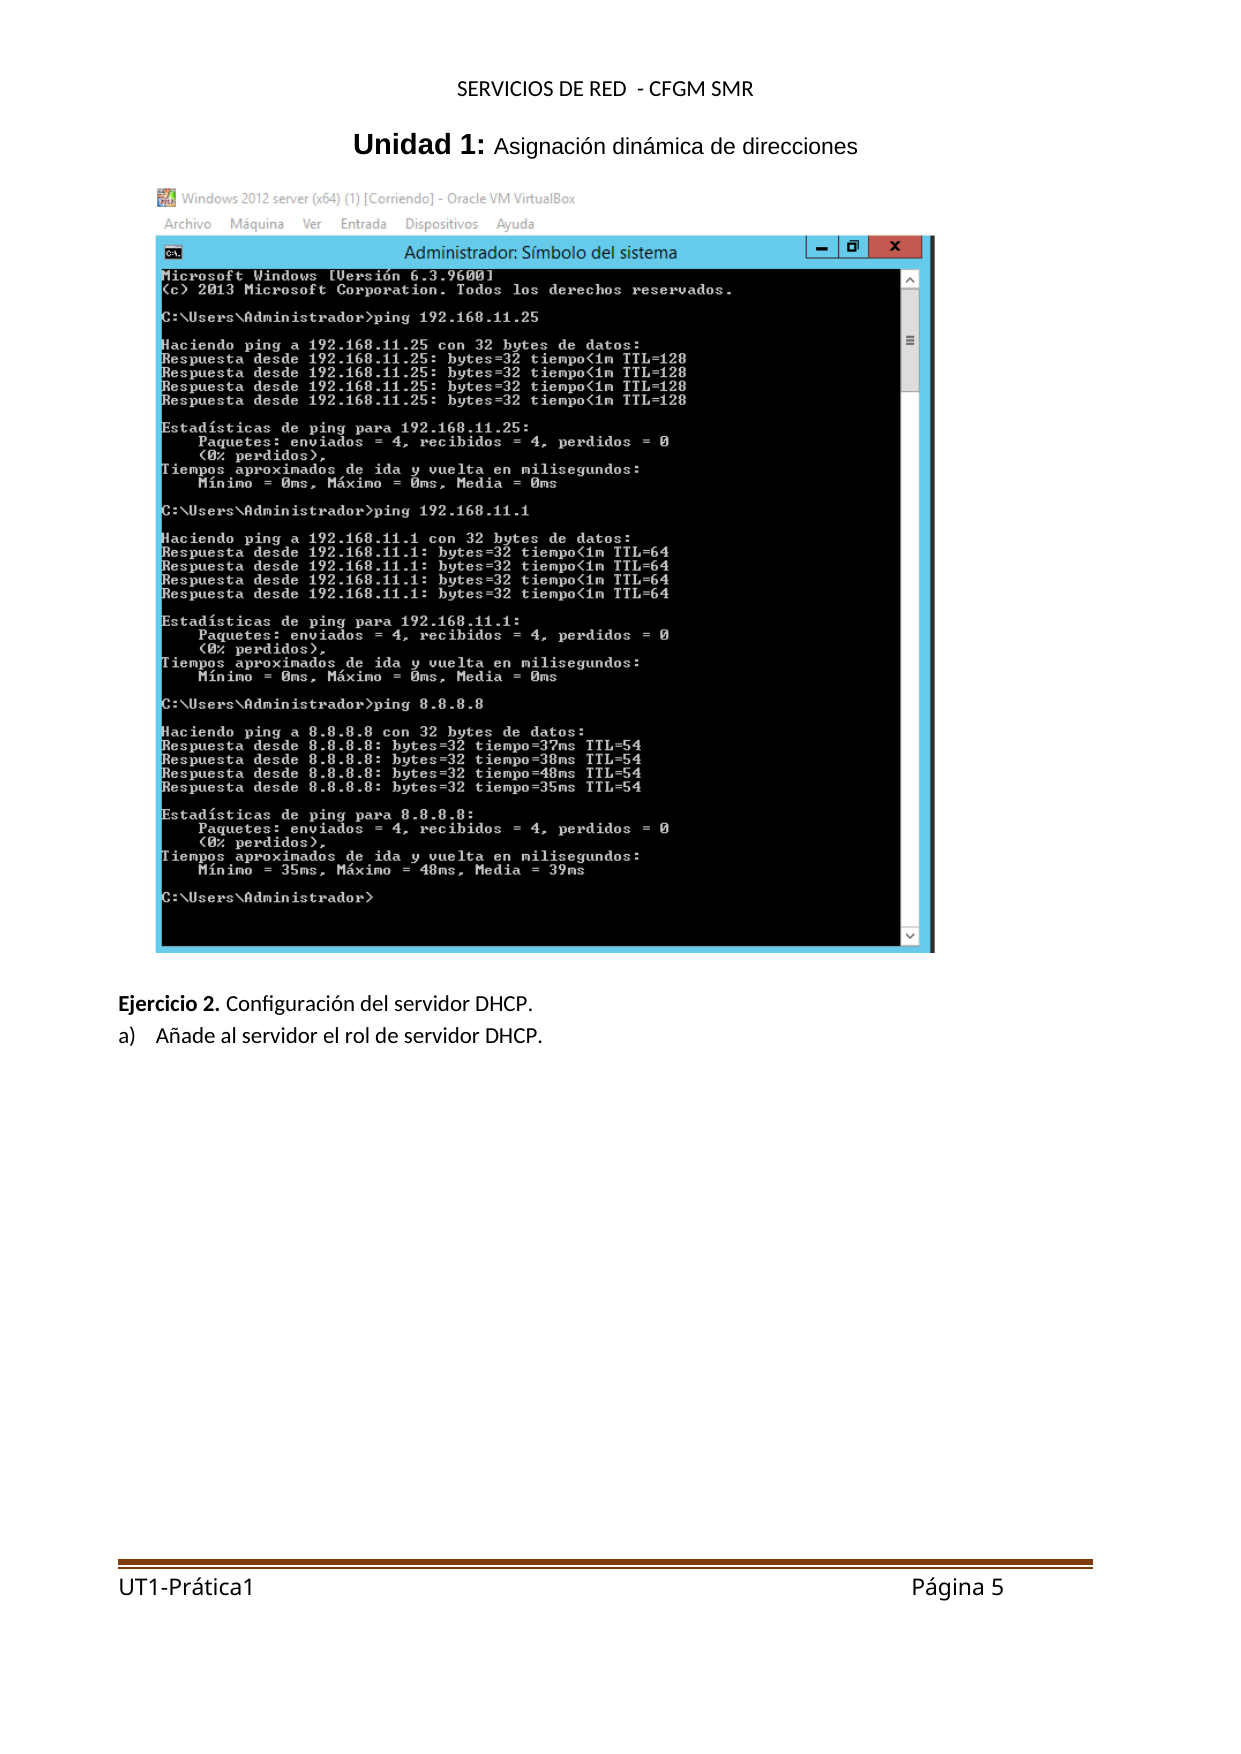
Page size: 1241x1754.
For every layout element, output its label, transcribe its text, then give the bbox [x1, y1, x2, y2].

list Añade al servidor el rol de servidor DHCP. [118, 1022, 1093, 1049]
list Ejercicio 2. Configuración del servidor DHCP. [118, 989, 1093, 1017]
picture [155, 185, 935, 953]
